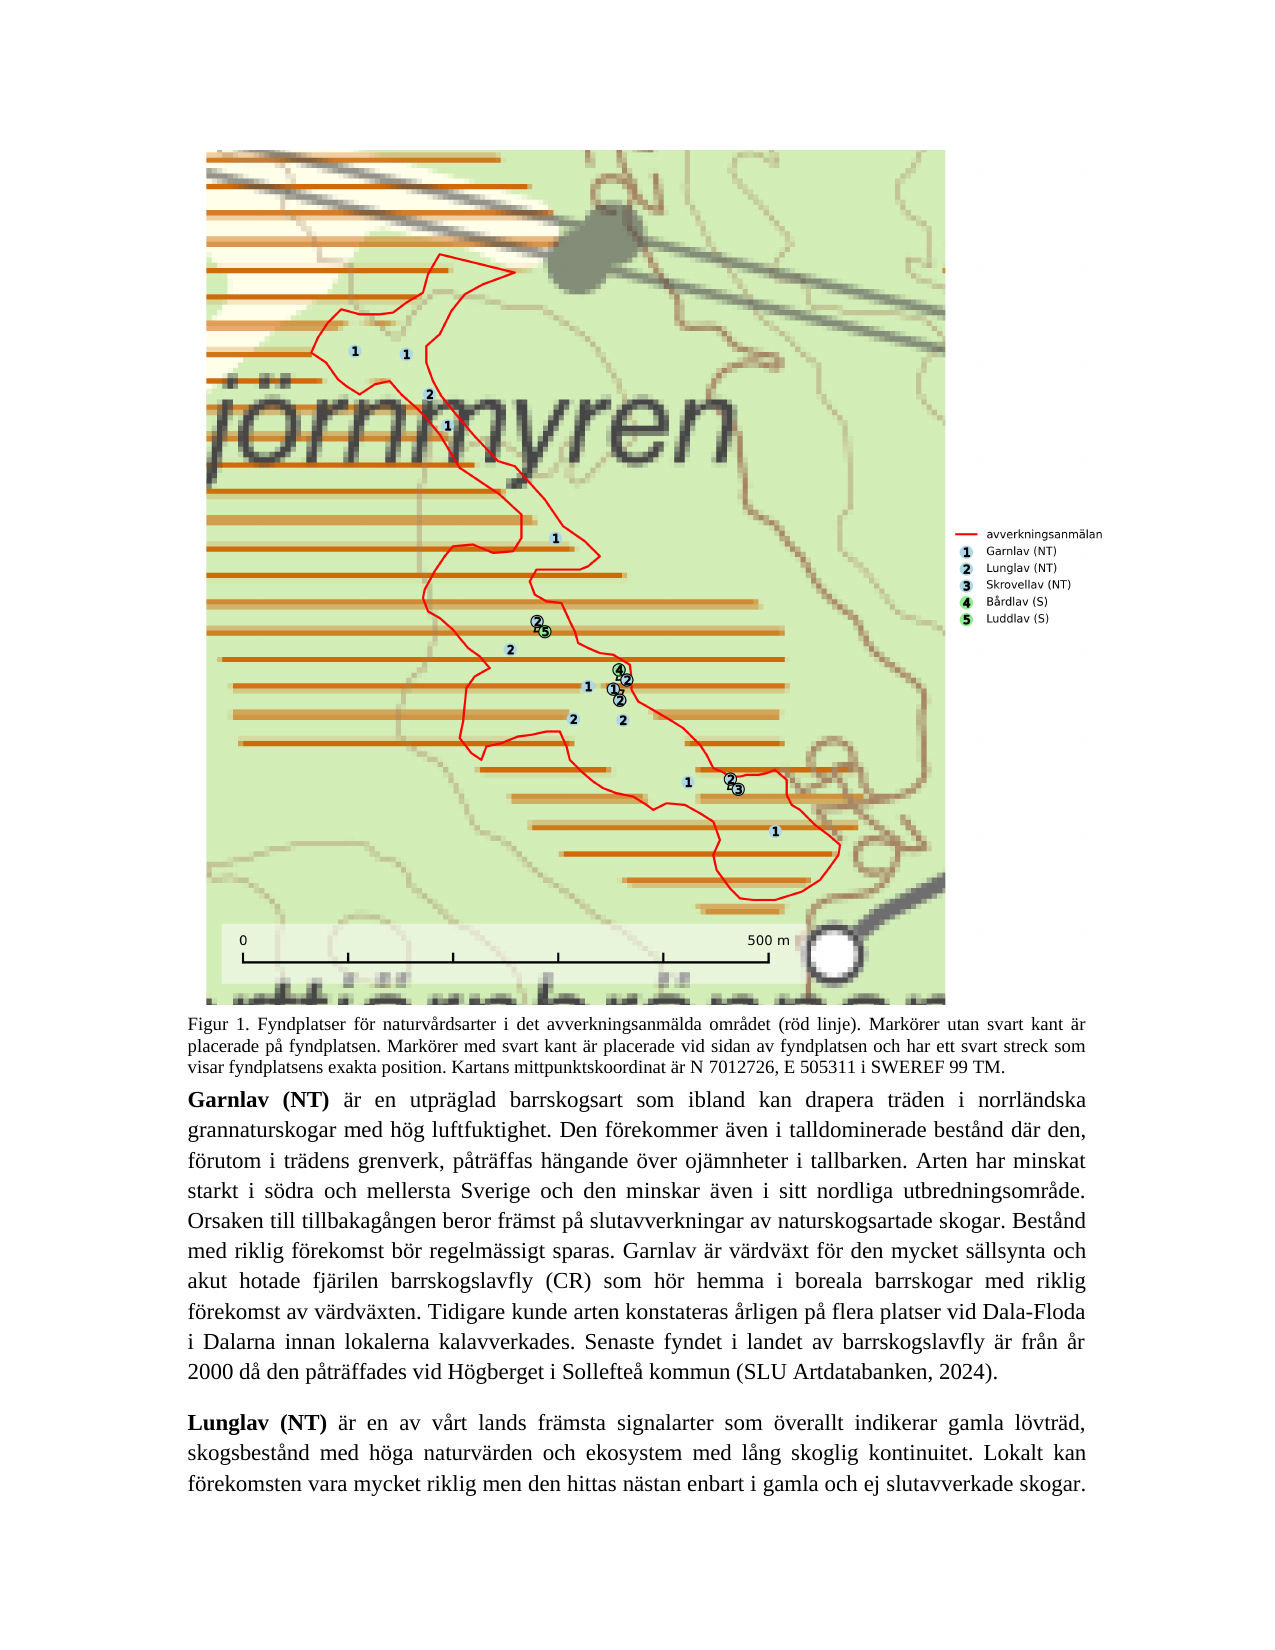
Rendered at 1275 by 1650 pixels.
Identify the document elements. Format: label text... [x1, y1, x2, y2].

text Garnlav (NT) är en utpräglad barrskogsart som ibland kan drapera träden i norrländska grannaturskogar med hög luftfuktighet. Den förekommer även i talldominerade bestånd där den, förutom i trädens grenverk, påträffas hängande över ojämnheter i tallbarken. Arten har minskat starkt i södra och mellersta Sverige och den minskar även i sitt nordliga utbredningsområde. Orsaken till tillbakagången beror främst på slutavverkningar av naturskogsartade skogar. Bestånd med riklig förekomst bör regelmässigt sparas. Garnlav är värdväxt för den mycket sällsynta och akut hotade fjärilen barrskogslavfly (CR) som hör hemma i boreala barrskogar med riklig förekomst av värdväxten. Tidigare kunde arten konstateras årligen på flera platser vid Dala-Floda i Dalarna innan lokalerna kalavverkades. Senaste fyndet i landet av barrskogslavfly är från år 2000 då den påträffades vid Högberget i Sollefteå kommun (SLU Artdatabanken, 2024). [187, 1086, 1087, 1384]
text Figur 1. Fyndplatser för naturvårdsarter i det avverkningsanmälda området (röd linje). Markörer utan svart kant är placerade på fyndplatsen. Markörer med svart kant är placerade vid sidan av fyndplatsen och har ett svart streck som visar fyndplatsens exakta position. Kartans mittpunktskoordinat är N 7012726, E 505311 i SWEREF 99 TM. [187, 1013, 1087, 1078]
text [187, 1409, 1087, 1496]
picture [206, 150, 1107, 1005]
